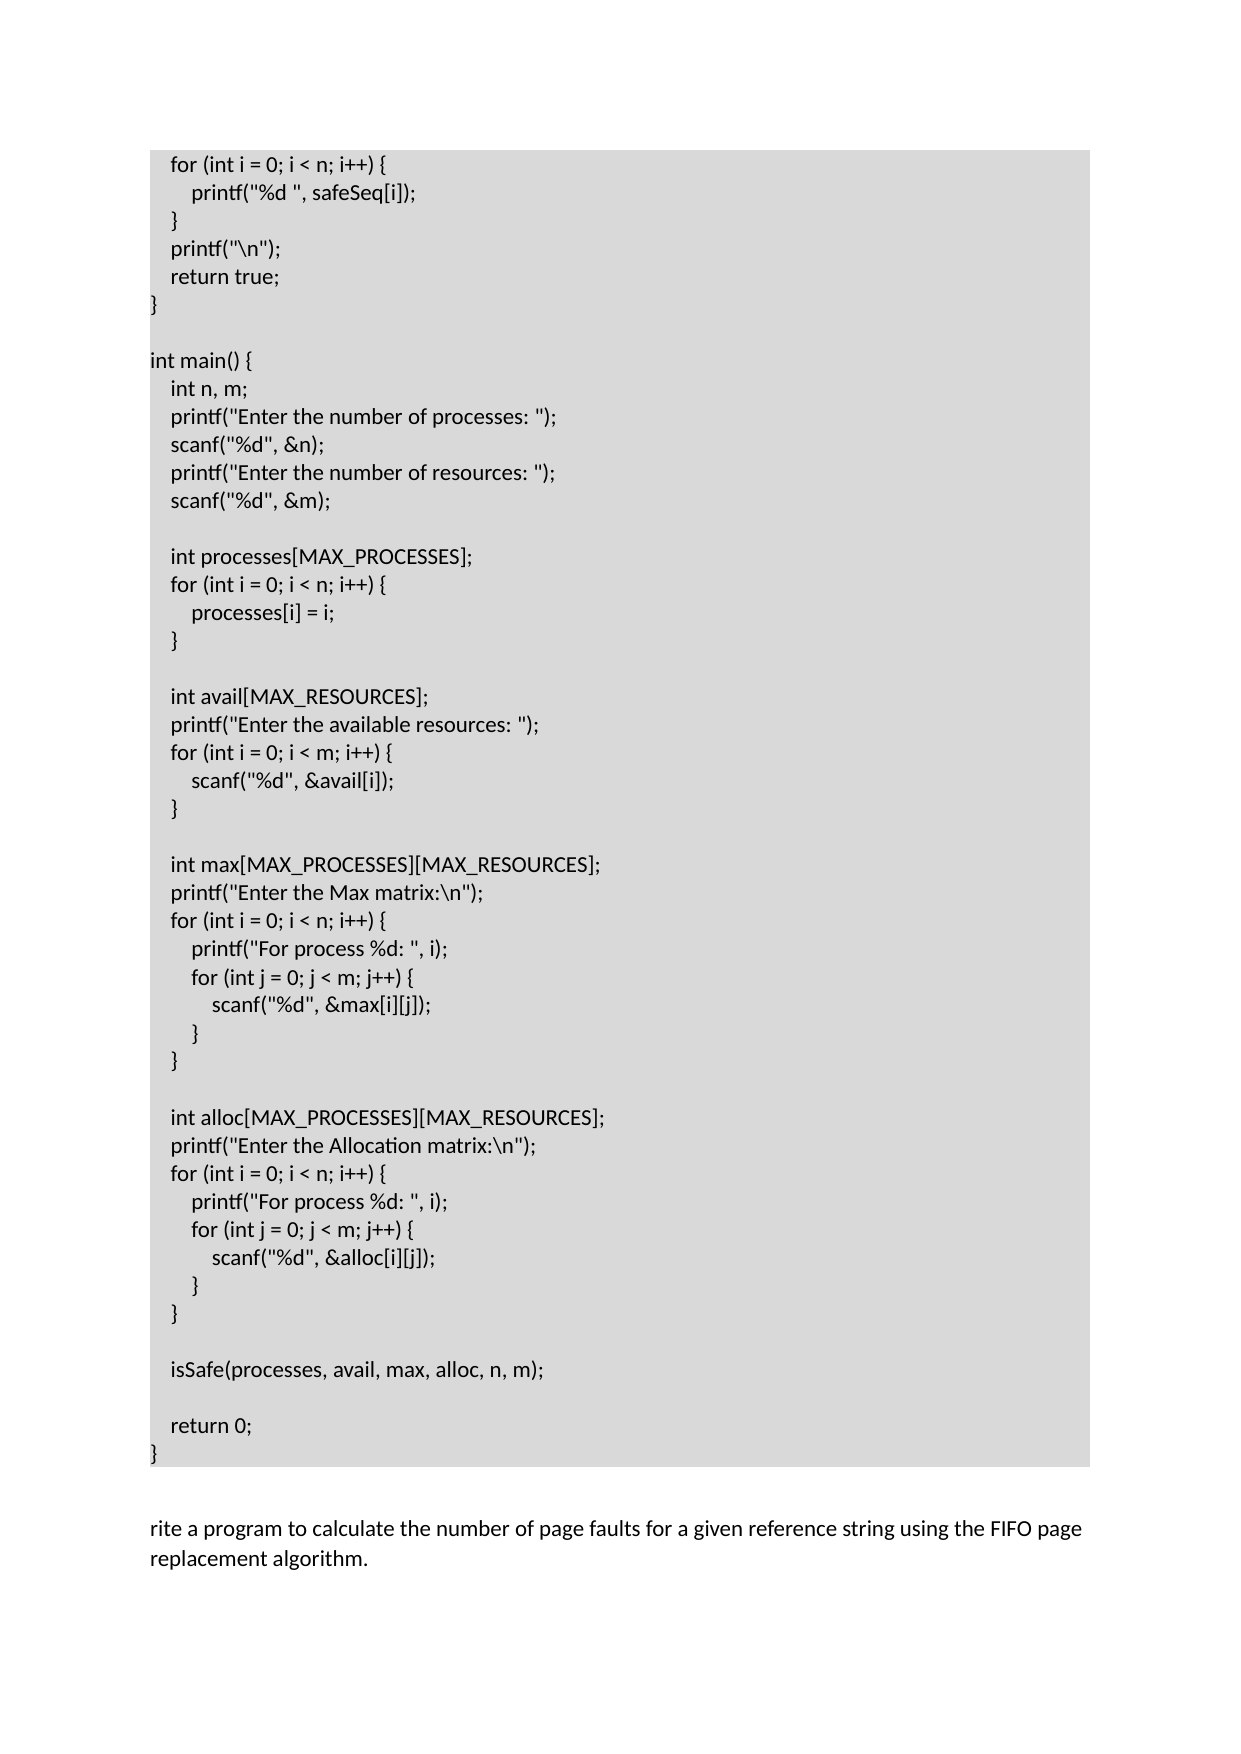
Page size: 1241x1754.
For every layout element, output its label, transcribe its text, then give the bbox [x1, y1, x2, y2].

text } [150, 206, 1090, 234]
text rite a program to calculate the number of page faults for a given reference string using the FIFO page replacement algorithm. [150, 1514, 1090, 1572]
text int max[MAX_PROCESSES][MAX_RESOURCES]; [150, 851, 1090, 878]
text int alloc[MAX_PROCESSES][MAX_RESOURCES]; [150, 1103, 1090, 1131]
text int n, m; [150, 374, 1090, 402]
text } [150, 626, 1090, 654]
text for (int i = 0; i < n; i++) { [150, 150, 1090, 178]
text for (int i = 0; i < m; i++) { [150, 738, 1090, 766]
text int avail[MAX_RESOURCES]; [150, 682, 1090, 710]
text } [150, 794, 1090, 822]
text printf("\n"); [150, 234, 1090, 262]
text scanf("%d", &n); [150, 430, 1090, 458]
text printf("Enter the number of resources: "); [150, 458, 1090, 486]
text scanf("%d", &m); [150, 486, 1090, 514]
text printf("Enter the available resources: "); [150, 710, 1090, 738]
text scanf("%d", &max[i][j]); [150, 991, 1090, 1019]
text return true; [150, 262, 1090, 290]
text printf("Enter the number of processes: "); [150, 402, 1090, 430]
text scanf("%d", &alloc[i][j]); [150, 1243, 1090, 1271]
text } [150, 1271, 1090, 1299]
text } [150, 290, 1090, 318]
text for (int j = 0; j < m; j++) { [150, 963, 1090, 991]
text int processes[MAX_PROCESSES]; [150, 542, 1090, 570]
text } [150, 1019, 1090, 1047]
text for (int i = 0; i < n; i++) { [150, 570, 1090, 598]
text for (int j = 0; j < m; j++) { [150, 1215, 1090, 1243]
text } [150, 1299, 1090, 1327]
text for (int i = 0; i < n; i++) { [150, 907, 1090, 934]
text printf("Enter the Max matrix:\n"); [150, 878, 1090, 907]
text processes[i] = i; [150, 598, 1090, 626]
text printf("Enter the Allocation matrix:\n"); [150, 1131, 1090, 1159]
text return 0; [150, 1411, 1090, 1439]
text int main() { [150, 346, 1090, 374]
text printf("%d ", safeSeq[i]); [150, 178, 1090, 206]
text for (int i = 0; i < n; i++) { [150, 1159, 1090, 1187]
text isSafe(processes, avail, max, alloc, n, m); [150, 1355, 1090, 1383]
text printf("For process %d: ", i); [150, 934, 1090, 963]
text printf("For process %d: ", i); [150, 1187, 1090, 1215]
text scanf("%d", &avail[i]); [150, 766, 1090, 794]
text } [150, 1439, 1090, 1467]
text } [150, 1047, 1090, 1075]
